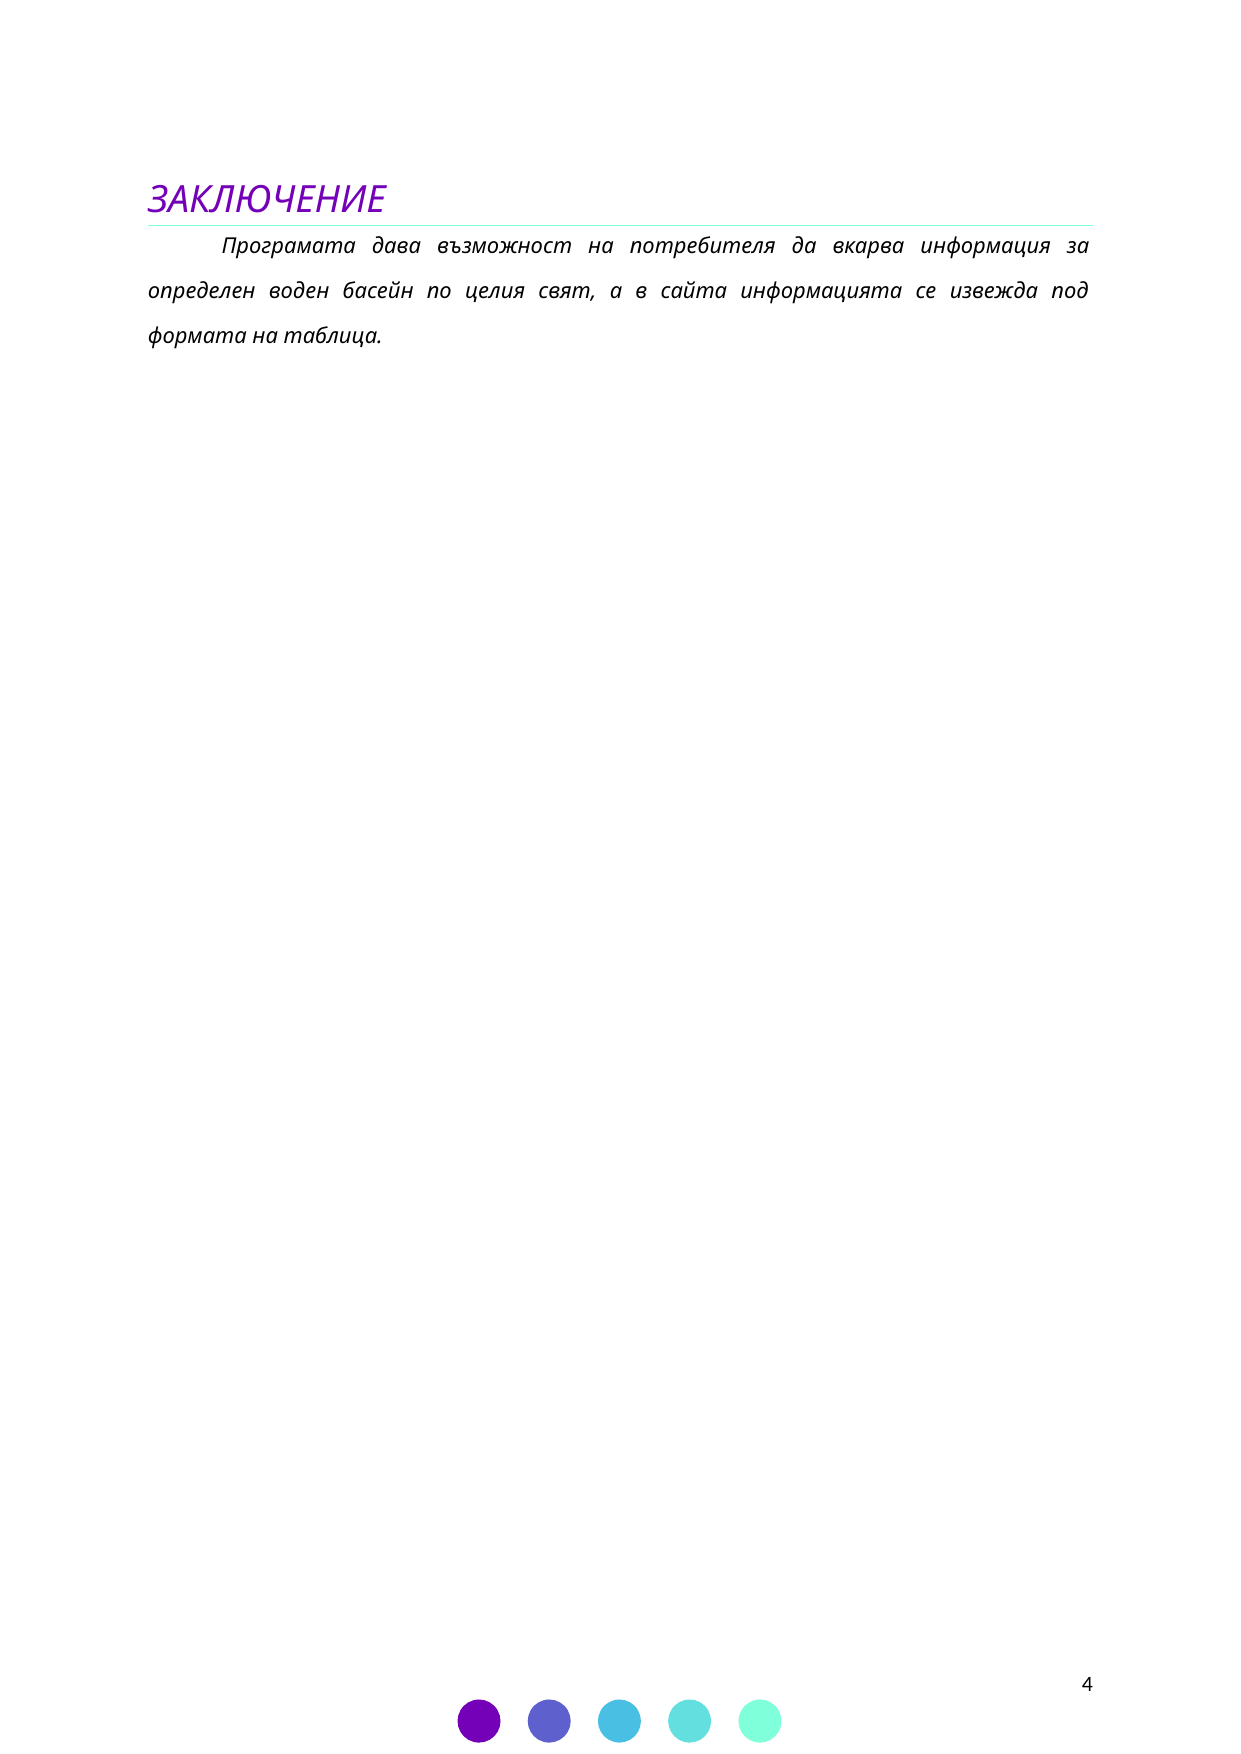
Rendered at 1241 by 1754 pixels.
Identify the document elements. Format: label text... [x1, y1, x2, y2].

text Програмата дава възможност на потребителя да вкарва информация за определен воден басейн по целия свят, а в сайта информацията се извежда под формата на таблица. [148, 230, 1093, 349]
subtitle ЗАКЛЮЧЕНИЕ [148, 172, 1093, 225]
